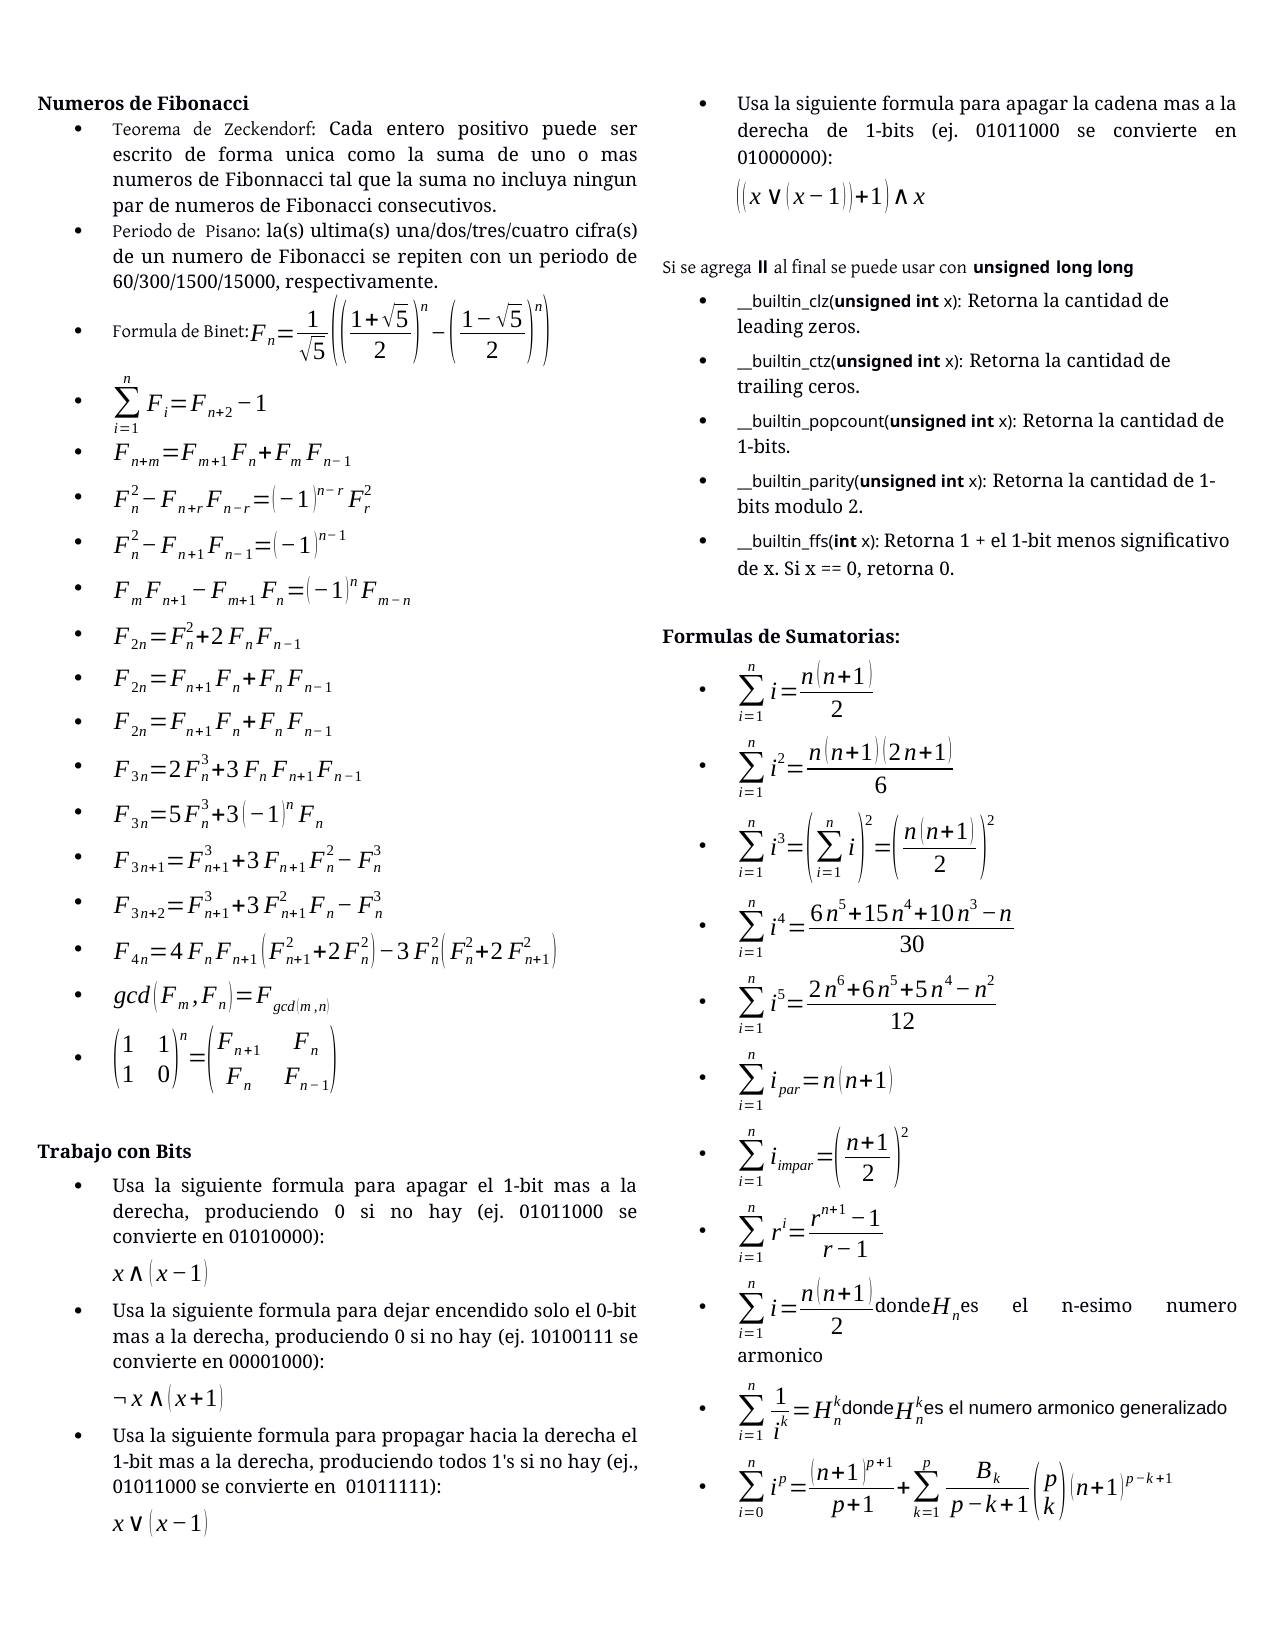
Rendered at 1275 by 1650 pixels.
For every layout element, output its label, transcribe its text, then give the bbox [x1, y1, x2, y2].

list __builtin_popcount(unsigned int x): Retorna la cantidad de 1-bits. [699, 407, 1237, 458]
list dondees el n-esimo numero armonico [699, 1275, 1237, 1368]
text Formulas de Sumatorias: [662, 623, 1237, 649]
list __builtin_ffs(int x): Retorna 1 + el 1-bit menos significativo de x. Si x == 0, retorna 0. [699, 527, 1237, 581]
list Teorema de Zeckendorf: Cada entero positivo puede ser escrito de forma unica como la suma de uno o mas numeros de Fibonnacci tal que la suma no incluya ningun par de numeros de Fibonacci consecutivos. [75, 116, 638, 218]
list Usa la siguiente formula para dejar encendido solo el 0-bit mas a la derecha, produciendo 0 si no hay (ej. 10100111 se convierte en 00001000): [75, 1298, 638, 1374]
text Trabajo con Bits [37, 1138, 638, 1164]
list __builtin_ctz(unsigned int x): Retorna la cantidad de trailing ceros. [699, 347, 1237, 398]
list Usa la siguiente formula para apagar el 1-bit mas a la derecha, produciendo 0 si no hay (ej. 01011000 se convierte en 01010000): [75, 1173, 638, 1249]
list Formula de Binet: [75, 294, 638, 369]
text Si se agrega ll al final se puede usar con unsigned long long [662, 256, 1237, 278]
list Usa la siguiente formula para propagar hacia la derecha el 1-bit mas a la derecha, produciendo todos 1's si no hay (ej., 01011000 se convierte en 01011111): [75, 1423, 638, 1499]
text Numeros de Fibonacci [37, 90, 638, 116]
list __builtin_parity(unsigned int x): Retorna la cantidad de 1-bits modulo 2. [699, 467, 1237, 518]
list __builtin_clz(unsigned int x): Retorna la cantidad de leading zeros. [699, 287, 1237, 338]
list dondees el numero armonico generalizado [699, 1377, 1237, 1444]
list Periodo de Pisano: la(s) ultima(s) una/dos/tres/cuatro cifra(s) de un numero de Fibonacci se repiten con un periodo de 60/300/1500/15000, respectivamente. [75, 218, 638, 294]
list Usa la siguiente formula para apagar la cadena mas a la derecha de 1-bits (ej. 01011000 se convierte en 01000000): [699, 90, 1237, 169]
